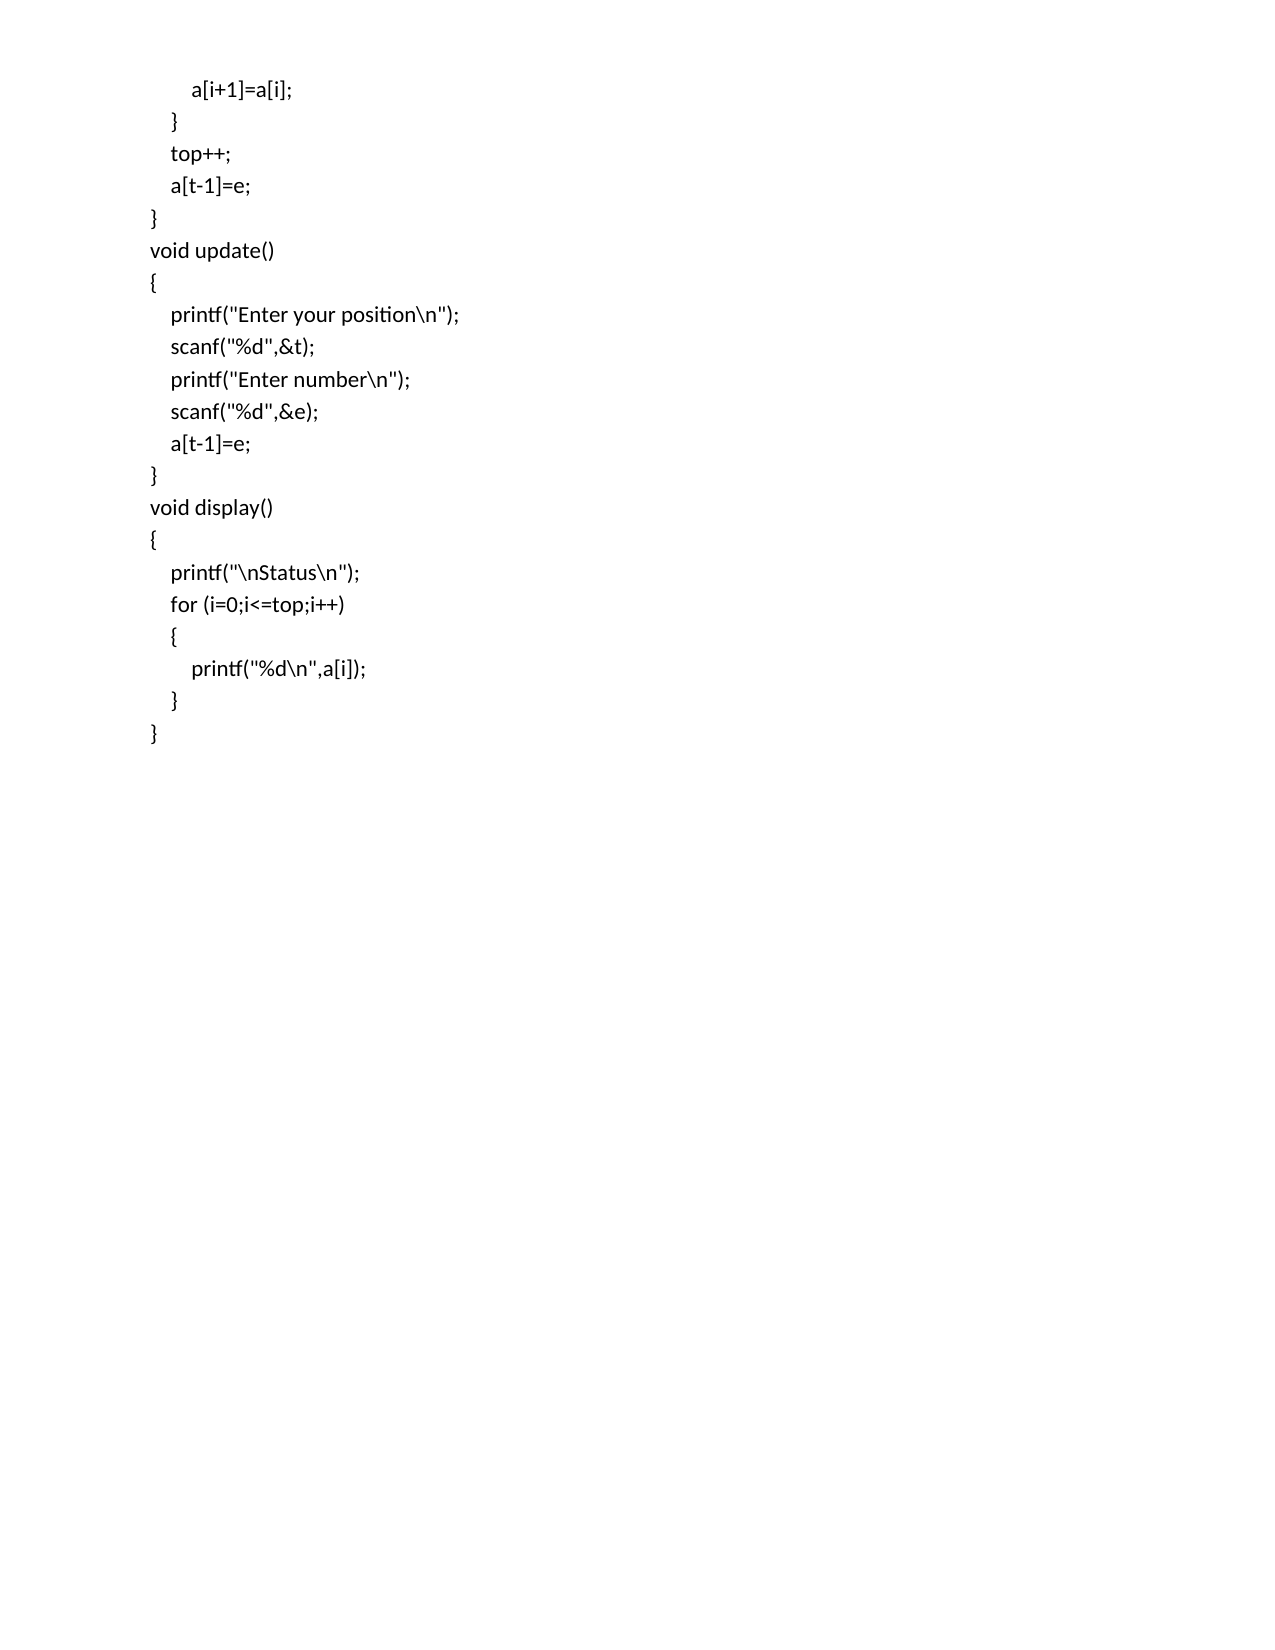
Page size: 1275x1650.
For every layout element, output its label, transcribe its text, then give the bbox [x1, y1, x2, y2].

list printf("Enter your position\n"); [150, 300, 1200, 328]
list top++; [150, 139, 1200, 167]
list printf("\nStatus\n"); [150, 558, 1200, 586]
list for (i=0;i<=top;i++) [150, 590, 1200, 618]
list scanf("%d",&e); [150, 397, 1200, 425]
list printf("Enter number\n"); [150, 365, 1200, 393]
list } [150, 719, 1200, 747]
list a[t-1]=e; [150, 429, 1200, 457]
list void display() [150, 493, 1200, 521]
list { [150, 526, 1200, 554]
list } [150, 687, 1200, 714]
list scanf("%d",&t); [150, 332, 1200, 361]
list } [150, 461, 1200, 489]
list { [150, 268, 1200, 296]
list a[i+1]=a[i]; [150, 75, 1200, 103]
list } [150, 204, 1200, 232]
list void update() [150, 236, 1200, 264]
list printf("%d\n",a[i]); [150, 654, 1200, 682]
list a[t-1]=e; [150, 172, 1200, 199]
list } [150, 107, 1200, 135]
list { [150, 622, 1200, 650]
